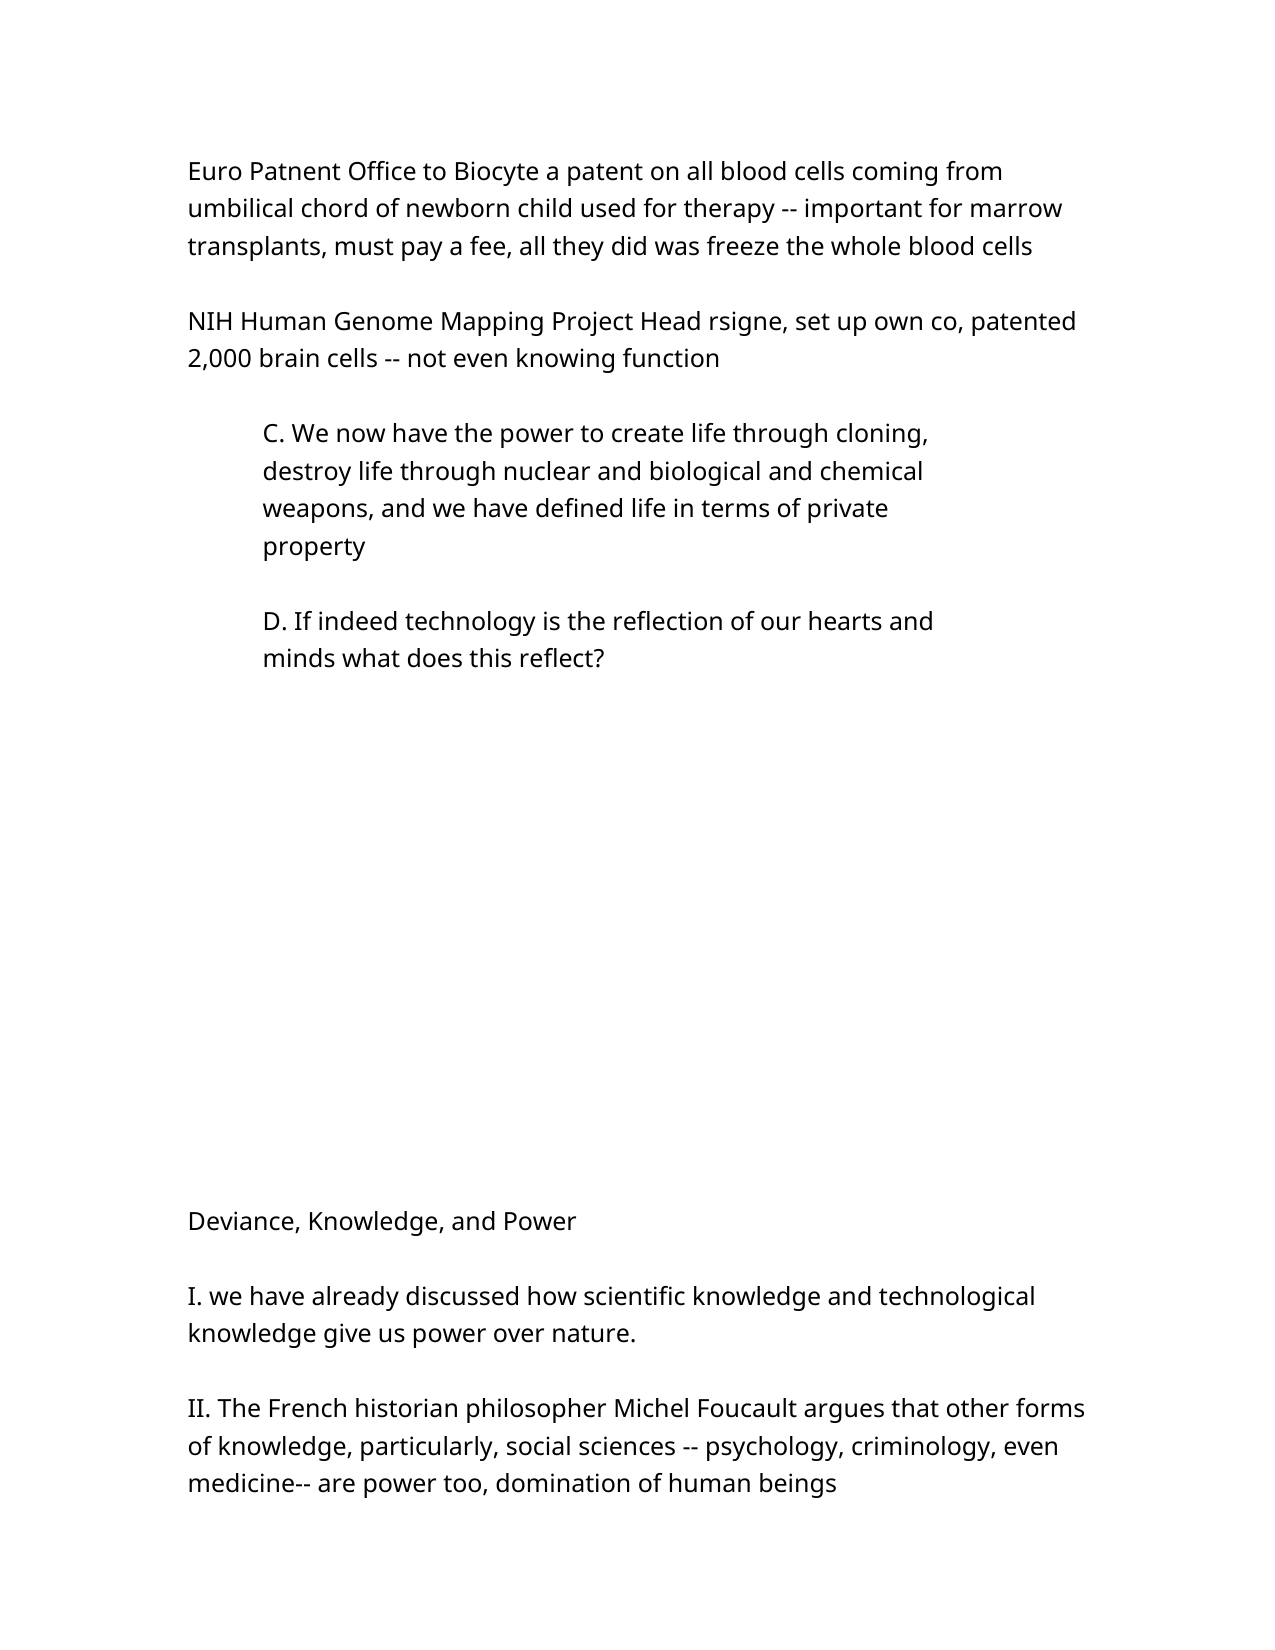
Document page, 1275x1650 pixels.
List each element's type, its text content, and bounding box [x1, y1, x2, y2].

text property [187, 525, 1087, 562]
text C. We now have the power to create life through cloning, [187, 412, 1087, 450]
text Deviance, Knowledge, and Power [187, 1200, 1087, 1237]
text II. The French historian philosopher Michel Foucault argues that other forms of knowledge, particularly, social sciences -- psychology, criminology, even medicine-- are power too, domination of human beings [187, 1387, 1087, 1500]
text NIH Human Genome Mapping Project Head rsigne, set up own co, patented 2,000 brain cells -- not even knowing function [187, 300, 1087, 375]
text I. we have already discussed how scientific knowledge and technological knowledge give us power over nature. [187, 1275, 1087, 1350]
text D. If indeed technology is the reflection of our hearts and [187, 600, 1087, 637]
text minds what does this reflect? [187, 637, 1087, 675]
text weapons, and we have defined life in terms of private [187, 487, 1087, 525]
text Euro Patnent Office to Biocyte a patent on all blood cells coming from umbilical chord of newborn child used for therapy -- important for marrow transplants, must pay a fee, all they did was freeze the whole blood cells [187, 150, 1087, 262]
text destroy life through nuclear and biological and chemical [187, 450, 1087, 487]
